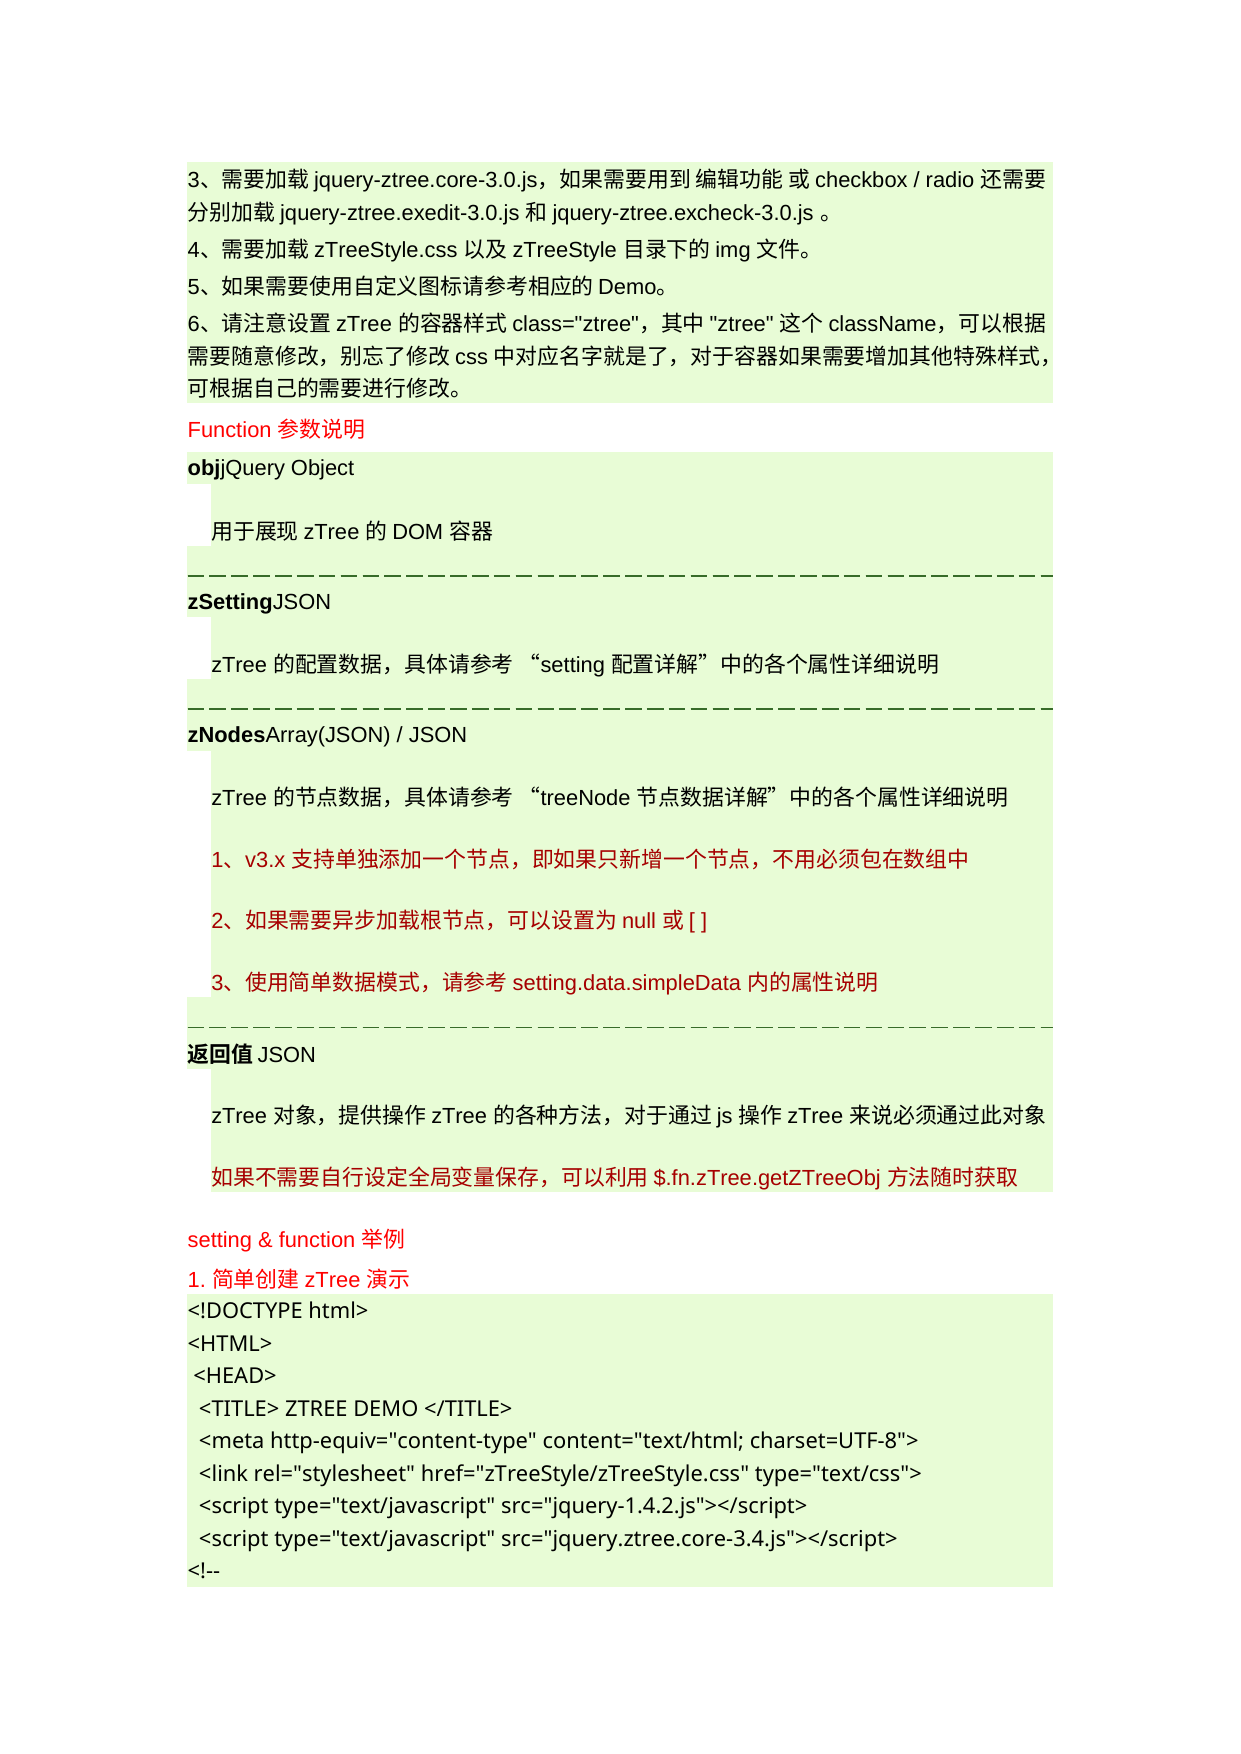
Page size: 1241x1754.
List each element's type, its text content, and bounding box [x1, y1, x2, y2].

text 如果不需要自行设定全局变量保存，可以利用 $.fn.zTree.getZTreeObj 方法随时获取 [211, 1160, 1053, 1192]
text zNodesArray(JSON) / JSON [187, 708, 1053, 751]
text zTree 的配置数据，具体请参考 “setting 配置详解”中的各个属性详细说明 [211, 647, 1053, 679]
text zTree 的节点数据，具体请参考 “treeNode 节点数据详解”中的各个属性详细说明 [211, 780, 1053, 812]
text objjQuery Object [187, 452, 1053, 484]
text 2、如果需要异步加载根节点，可以设置为 null 或 [ ] [211, 903, 1053, 936]
text zTree 对象，提供操作 zTree 的各种方法，对于通过 js 操作 zTree 来说必须通过此对象 [211, 1098, 1053, 1131]
text 用于展现 zTree 的 DOM 容器 [211, 513, 1053, 546]
text setting & function 举例 [187, 1221, 1053, 1254]
text 1、v3.x 支持单独添加一个节点，即如果只新增一个节点，不用必须包在数组中 [211, 841, 1053, 874]
text <script type="text/javascript" src="jquery.ztree.core-3.4.js"></script> [187, 1522, 1053, 1554]
text <!DOCTYPE html> [187, 1294, 1053, 1327]
text 3、使用简单数据模式，请参考 setting.data.simpleData 内的属性说明 [211, 965, 1053, 997]
text <TITLE> ZTREE DEMO </TITLE> [187, 1392, 1053, 1424]
text <meta http-equiv="content-type" content="text/html; charset=UTF-8"> [187, 1424, 1053, 1457]
text <link rel="stylesheet" href="zTreeStyle/zTreeStyle.css" type="text/css"> [187, 1457, 1053, 1489]
text 3、需要加载 jquery-ztree.core-3.0.js，如果需要用到 编辑功能 或 checkbox / radio 还需要分别加载 jquery-ztree.exedit-3.0.js 和 jquery-ztree.excheck-3.0.js 。 [187, 162, 1053, 227]
text 5、如果需要使用自定义图标请参考相应的Demo。 [187, 269, 1053, 301]
text <!-- [187, 1554, 1053, 1587]
text <script type="text/javascript" src="jquery-1.4.2.js"></script> [187, 1489, 1053, 1522]
text 4、需要加载 zTreeStyle.css 以及 zTreeStyle 目录下的 img 文件。 [187, 232, 1053, 264]
text 返回值JSON [187, 1026, 1053, 1069]
text 1. 简单创建 zTree 演示 [187, 1262, 1053, 1294]
text <HEAD> [187, 1359, 1053, 1392]
text <HTML> [187, 1327, 1053, 1359]
text Function 参数说明 [187, 411, 1053, 444]
text 6、请注意设置 zTree 的容器样式 class="ztree"，其中 "ztree" 这个 className，可以根据需要随意修改，别忘了修改 css 中对应名字就是了，对于容器如果需要增加其他特殊样式，可根据自己的需要进行修改。 [187, 306, 1053, 403]
text zSettingJSON [187, 575, 1053, 617]
